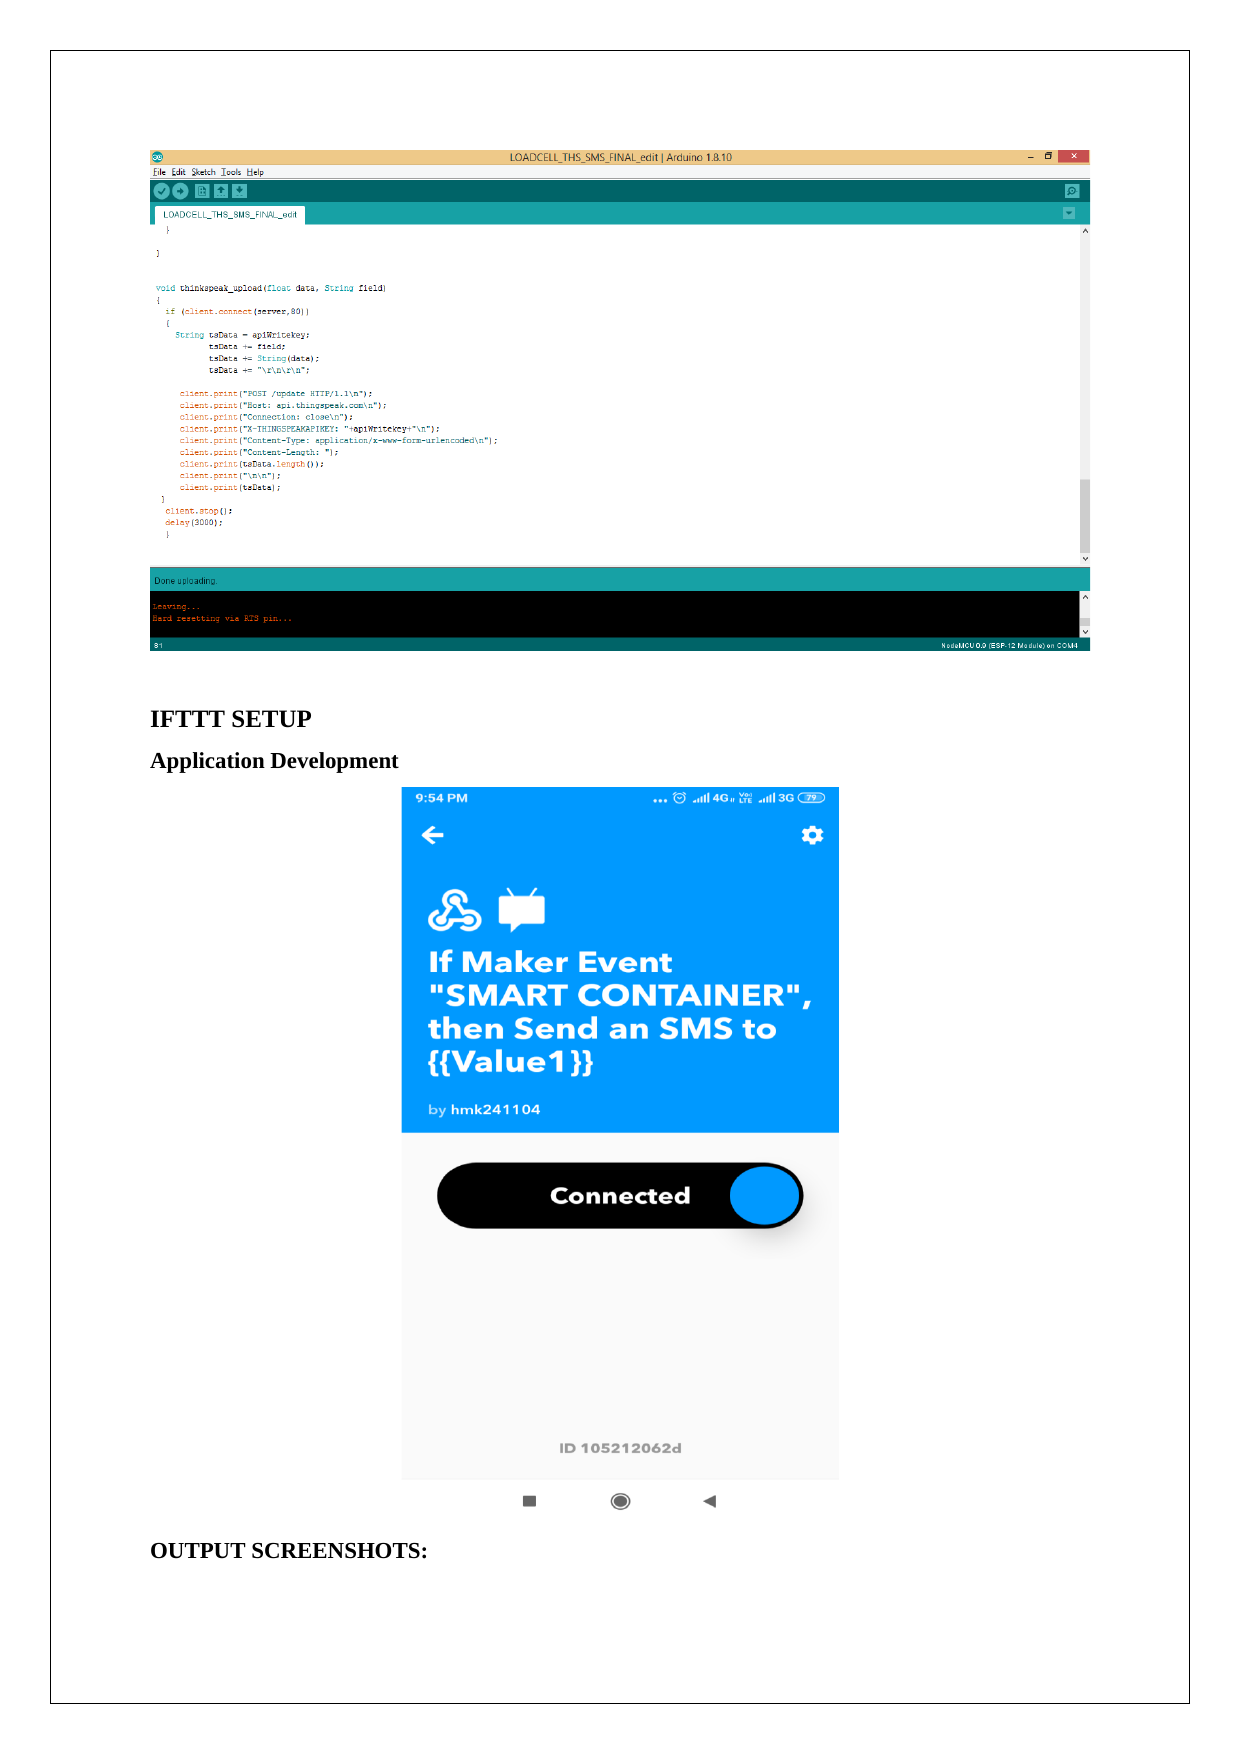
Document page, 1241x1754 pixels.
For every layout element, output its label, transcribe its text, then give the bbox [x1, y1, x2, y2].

text OUTPUT SCREENSHOTS: [150, 1537, 1090, 1563]
picture [150, 150, 1091, 651]
text IFTTT SETUP [150, 704, 1090, 733]
picture [401, 787, 839, 1523]
text Application Development [150, 748, 1090, 774]
